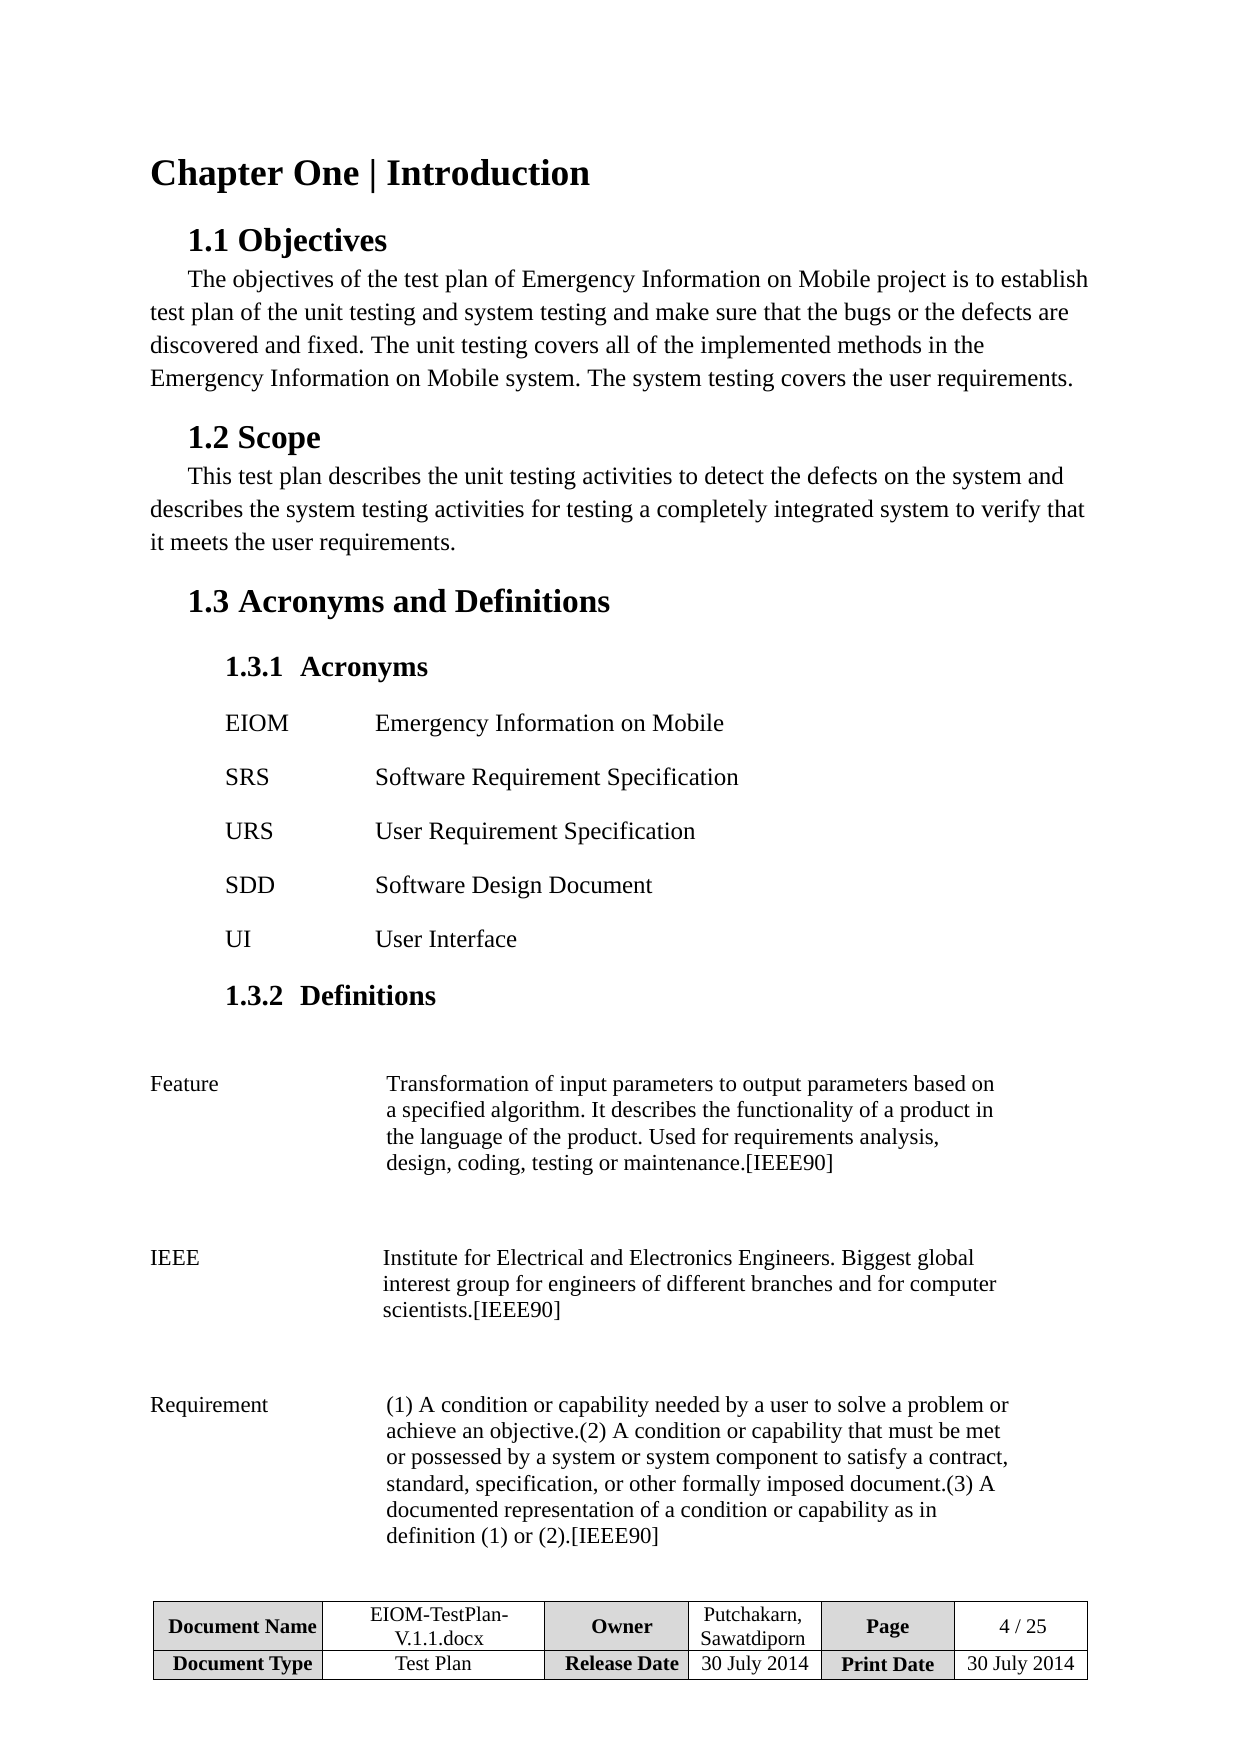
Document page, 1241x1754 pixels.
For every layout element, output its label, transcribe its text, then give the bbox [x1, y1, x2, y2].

list Definitions [225, 978, 1090, 1011]
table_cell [371, 1391, 1026, 1569]
table_cell IEEE [139, 1244, 371, 1391]
text The objectives of the test plan of Emergency Information on Mobile project is to establish test plan of the unit testing and system testing and make sure that the bugs or the defects are discovered and fixed. The unit testing covers all of the implemented methods in the Emergency Information on Mobile system. The system testing covers the user requirements. [150, 264, 1090, 392]
list Acronyms [225, 649, 1090, 683]
table_header Transformation of input parameters to output parameters based on a specified algorithm. It describes the functionality of a product in the language of the product. Used for requirements analysis, design, coding, testing or maintenance.[IEEE90] [371, 1070, 1026, 1243]
subtitle 1.2 Scope [150, 417, 1090, 456]
text EIOM Emergency Information on Mobile [150, 708, 1090, 737]
text SDD Software Design Document [150, 870, 1090, 899]
text This test plan describes the unit testing activities to detect the defects on the system and describes the system testing activities for testing a completely integrated system to verify that it meets the user requirements. [150, 461, 1090, 556]
table_cell Institute for Electrical and Electronics Engineers. Biggest global interest group for engineers of different branches and for computer scientists.[IEEE90] [371, 1244, 1026, 1391]
text UI User Interface [150, 924, 1090, 953]
text SRS Software Requirement Specification [150, 762, 1090, 791]
subtitle Acronyms and Definitions [187, 581, 1090, 620]
table_cell Requirement [139, 1391, 371, 1569]
table_header Feature [139, 1070, 371, 1243]
list URS User Requirement Specification [225, 816, 1090, 845]
subtitle Chapter One | Introduction [150, 150, 1090, 193]
subtitle 1.1 Objectives [150, 220, 1090, 259]
